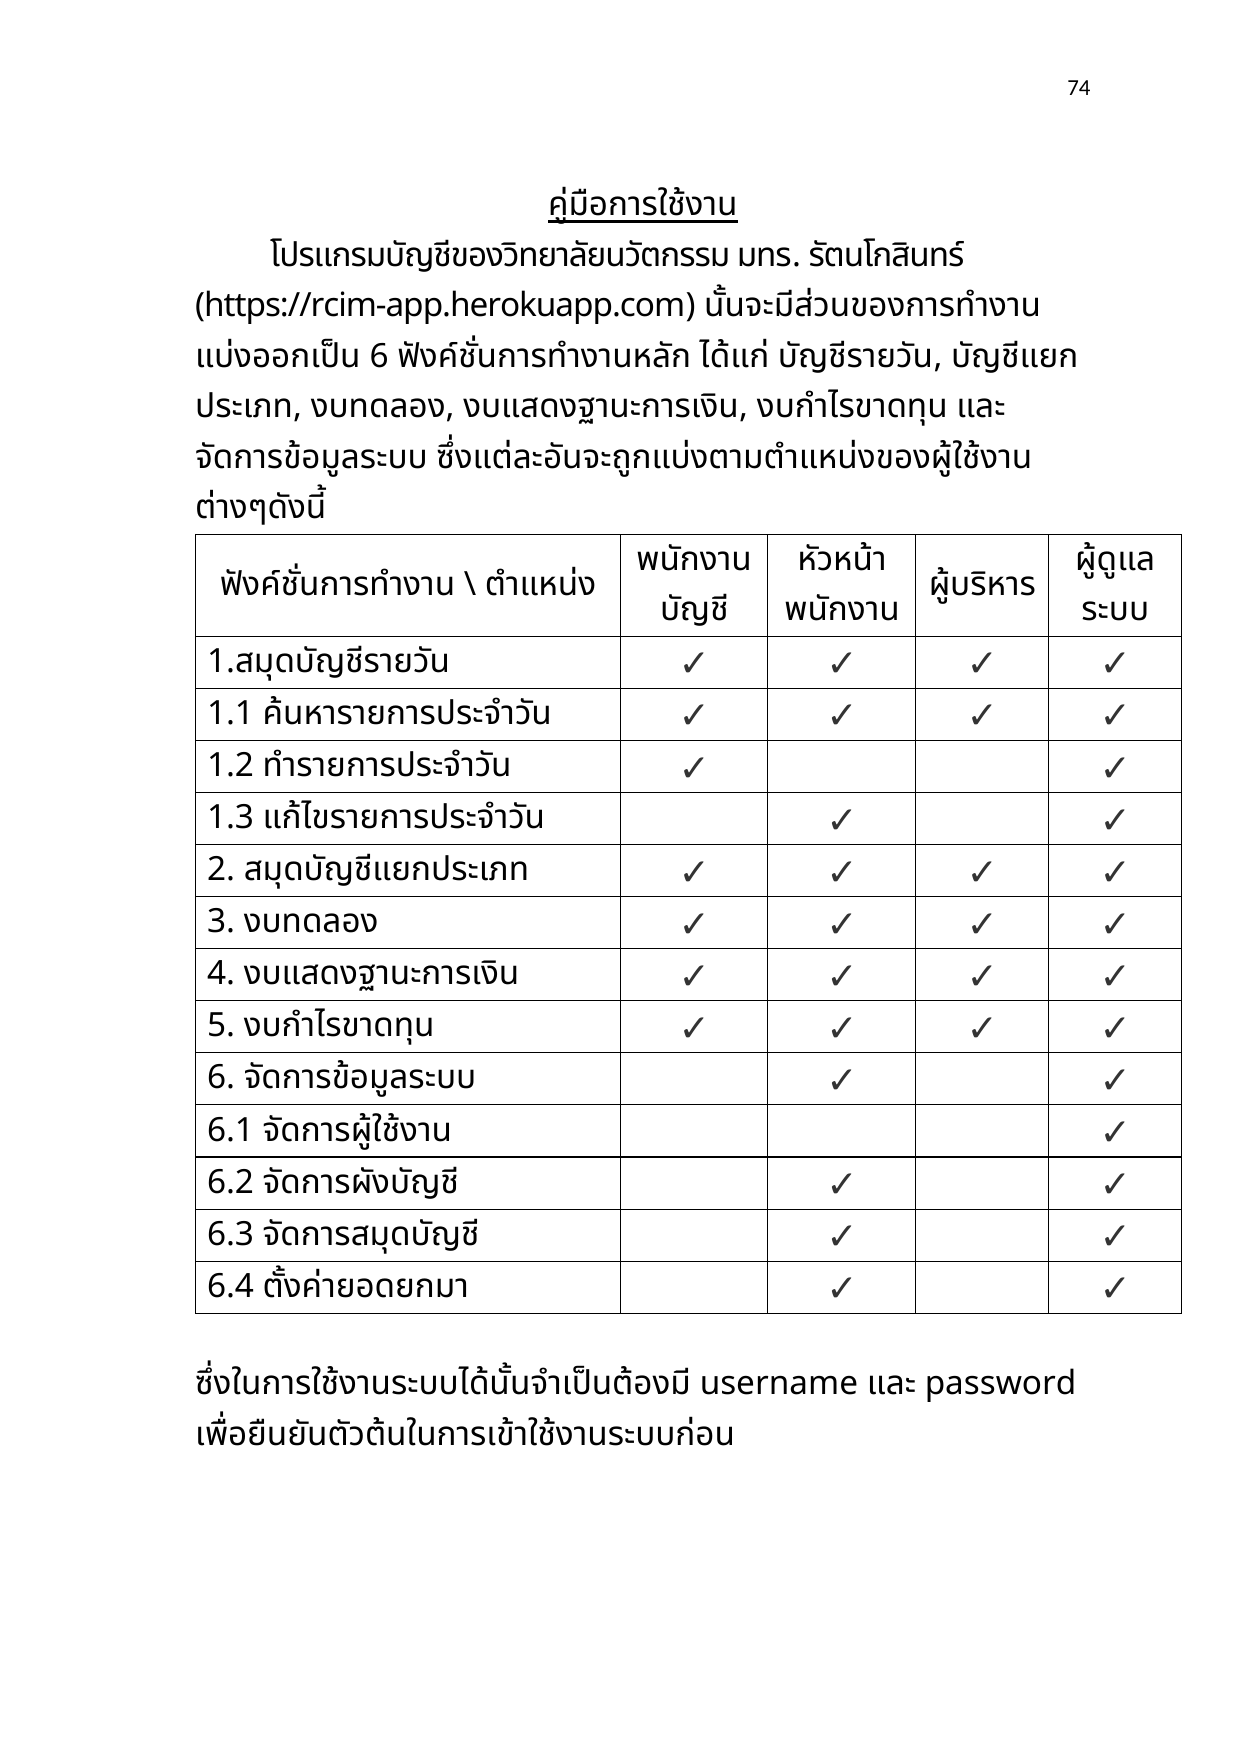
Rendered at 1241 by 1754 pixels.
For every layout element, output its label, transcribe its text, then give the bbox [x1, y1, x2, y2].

table_cell [757, 1210, 767, 1261]
table_cell ✓ [916, 1001, 1048, 1052]
table_cell 2. สมุดบัญชีแยกประเภท [196, 845, 620, 896]
table_cell ✓ [1049, 741, 1181, 792]
table_cell 1.1 ค้นหารายการประจำวัน [196, 689, 620, 740]
table_cell ✓ [1049, 1053, 1181, 1104]
table_cell ✓ [1049, 897, 1181, 948]
table_cell ✓ [1049, 1158, 1181, 1208]
table_cell 4. งบแสดงฐานะการเงิน [196, 949, 620, 1000]
table_cell 1.2 ทำรายการประจำวัน [196, 741, 620, 792]
table_cell ✓ [1049, 845, 1181, 896]
table_cell ✓ [768, 1262, 915, 1313]
table_cell [621, 1053, 631, 1104]
table_cell ✓ [1049, 689, 1181, 740]
table_cell ✓ [621, 897, 767, 948]
table_cell ✓ [768, 1158, 915, 1208]
table_cell ✓ [916, 689, 1048, 740]
table_cell [621, 1210, 631, 1261]
table_cell ✓ [1049, 1210, 1181, 1261]
table_cell ✓ [768, 897, 915, 948]
table_cell ✓ [768, 793, 915, 844]
table_header พนักงานบัญชี [621, 535, 767, 636]
table_cell [916, 741, 1048, 792]
table_cell [916, 1158, 1048, 1208]
text โปรแกรมบัญชีของวิทยาลัยนวัตกรรม มทร. รัตนโกสินทร์ (https://rcim-app.herokuapp.com) นั้นจะมีส่วนของการทำงานแบ่งออกเป็น 6 ฟังค์ชั่นการทำงานหลัก ได้แก่ บัญชีรายวัน, บัญชีแยกประเภท, งบทดลอง, งบแสดงฐานะการเงิน, งบกำไรขาดทุน และจัดการข้อมูลระบบ ซึ่งแต่ละอันจะถูกแบ่งตามตำแหน่งของผู้ใช้งานต่างๆดังนี้ [195, 230, 1090, 534]
table_cell 6.4 ตั้งค่ายอดยกมา [196, 1262, 620, 1313]
table_cell ✓ [1049, 1105, 1181, 1156]
table_header ผู้ดูแลระบบ [1049, 535, 1181, 636]
table_cell [768, 1105, 915, 1156]
table_cell ✓ [768, 1001, 915, 1052]
table_cell 1.สมุดบัญชีรายวัน [196, 637, 620, 688]
table_cell [916, 1053, 1048, 1104]
table_cell 6. จัดการข้อมูลระบบ [196, 1053, 620, 1104]
table_cell ✓ [768, 1210, 915, 1261]
table_cell ✓ [1049, 1262, 1181, 1313]
table_cell 1.3 แก้ไขรายการประจำวัน [196, 793, 620, 844]
table_header ผู้บริหาร [916, 535, 1048, 636]
table_cell ✓ [768, 689, 915, 740]
table_cell [916, 1210, 1048, 1261]
table_header หัวหน้าพนักงาน [768, 535, 915, 636]
table_cell ✓ [621, 689, 767, 740]
table_cell ✓ [768, 949, 915, 1000]
table_cell [621, 1105, 767, 1156]
table_cell [916, 1105, 1048, 1156]
table_cell ✓ [916, 949, 1048, 1000]
table_header ฟังค์ชั่นการทำงาน \ ตำแหน่ง [196, 535, 620, 636]
table_cell ✓ [1049, 1001, 1181, 1052]
table_cell ✓ [1049, 793, 1181, 844]
table_cell [768, 741, 915, 792]
table_cell 3. งบทดลอง [196, 897, 620, 948]
table_cell [916, 793, 1048, 844]
table_cell [916, 1262, 1048, 1313]
table_cell ✓ [916, 897, 1048, 948]
table_cell [621, 1158, 631, 1208]
text คู่มือการใช้งาน [195, 180, 1090, 230]
table_cell [757, 1053, 767, 1104]
table_cell ✓ [916, 637, 1048, 688]
table_cell 6.1 จัดการผู้ใช้งาน [196, 1105, 620, 1156]
table_cell [621, 1262, 767, 1313]
table_cell ✓ [1049, 637, 1181, 688]
table_cell ✓ [916, 845, 1048, 896]
table_cell ✓ [621, 1001, 767, 1052]
table_cell ✓ [1049, 949, 1181, 1000]
table_cell [757, 1158, 767, 1208]
table_cell ✓ [768, 1053, 915, 1104]
table_cell 6.2 จัดการผังบัญชี [196, 1158, 620, 1208]
table_cell 6.3 จัดการสมุดบัญชี [196, 1210, 620, 1261]
table_cell 5. งบกำไรขาดทุน [196, 1001, 620, 1052]
text ซึ่งในการใช้งานระบบได้นั้นจำเป็นต้องมี username และ password เพื่อยืนยันตัวต้นในการเข้าใช้งานระบบก่อน [195, 1359, 1090, 1460]
table_cell [621, 793, 767, 844]
table_cell ✓ [768, 637, 915, 688]
table_cell ✓ [768, 845, 915, 896]
